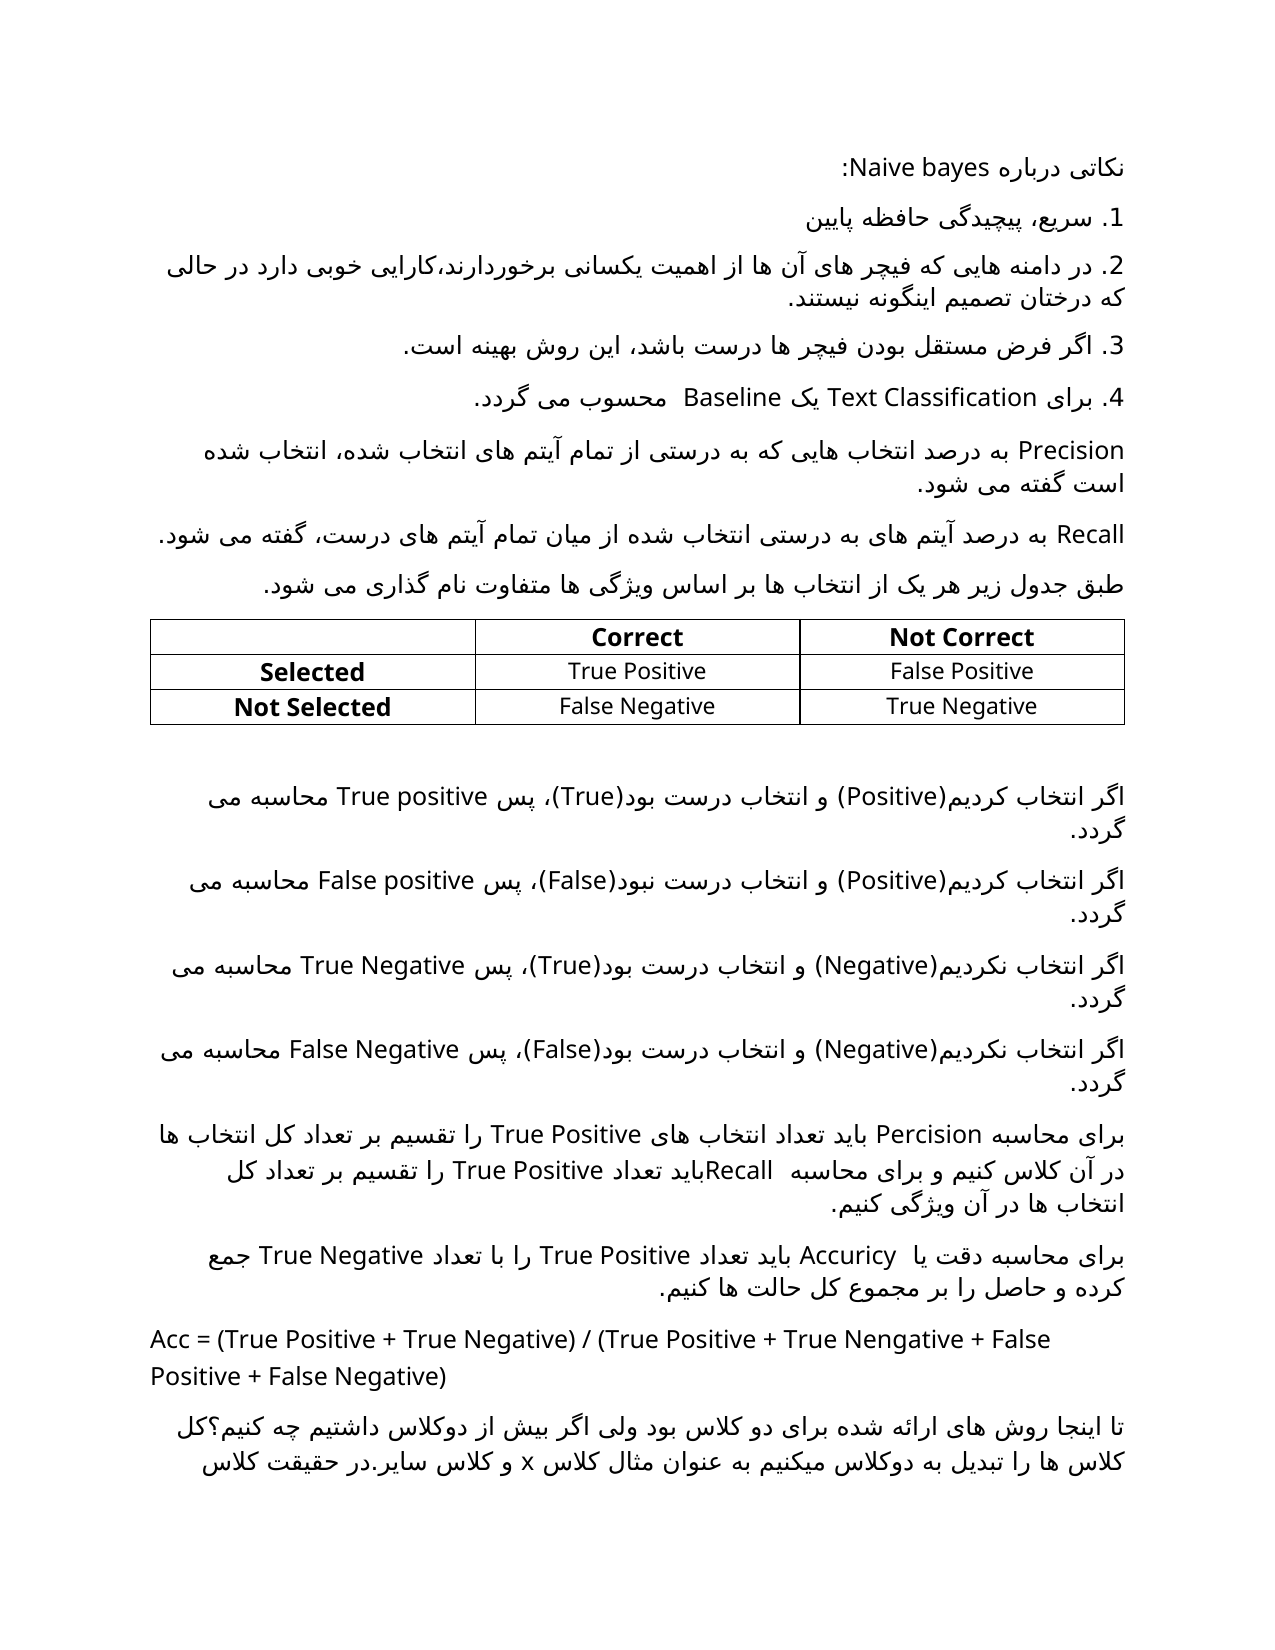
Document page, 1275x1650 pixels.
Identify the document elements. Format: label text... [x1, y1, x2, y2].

text برای محاسبه Percision باید تعداد انتخاب های True Positive را تقسیم بر تعداد کل انتخاب ها در آن کلاس کنیم و برای محاسبه Recallباید تعداد True Positive را تقسیم بر تعداد کل انتخاب ها در آن ویژگی کنیم. [150, 1116, 1125, 1218]
text 3. اگر فرض مستقل بودن فیچر ها درست باشد، این روش بهینه است. [150, 331, 1125, 360]
text 4. برای Text Classification یک Baseline محسوب می گردد. [150, 379, 1125, 413]
table_header Not Correct [801, 620, 1124, 654]
text 2. در دامنه هایی که فیچر های آن ها از اهمیت یکسانی برخوردارند،کارایی خوبی دارد در حالی که درختان تصمیم اینگونه نیستند. [150, 252, 1125, 312]
text برای محاسبه دقت یا Accuricy باید تعداد True Positive را با تعداد True Negative جمع کرده و حاصل را بر مجموع کل حالت ها کنیم. [150, 1237, 1125, 1303]
text طبق جدول زیر هر یک از انتخاب ها بر اساس ویژگی ها متفاوت نام گذاری می شود. [150, 571, 1125, 600]
table_cell False Positive [801, 655, 1124, 689]
table_cell Not Selected [151, 690, 475, 724]
table_cell True Negative [801, 690, 1124, 724]
table_cell True Positive [476, 655, 799, 689]
text اگر انتخاب کردیم(Positive) و انتخاب درست نبود(False)، پس False positive محاسبه می گردد. [150, 863, 1125, 928]
text Precision به درصد انتخاب هایی که به درستی از تمام آیتم های انتخاب شده، انتخاب شده است گفته می شود. [150, 433, 1125, 498]
text Acc = (True Positive + True Negative) / (True Positive + True Nengative + False Positive + False Negative) [150, 1322, 1125, 1393]
text اگر انتخاب کردیم(Positive) و انتخاب درست بود(True)، پس True positive محاسبه می گردد. [150, 778, 1125, 844]
text 1. سریع، پیچیدگی حافظه پایین [150, 203, 1125, 233]
text نکاتی درباره Naive bayes: [150, 150, 1125, 184]
text اگر انتخاب نکردیم(Negative) و انتخاب درست بود(True)، پس True Negative محاسبه می گردد. [150, 947, 1125, 1013]
text Recall به درصد آیتم های به درستی انتخاب شده از میان تمام آیتم های درست، گفته می شود. [150, 517, 1125, 551]
table_header [151, 620, 475, 654]
table_cell Selected [151, 655, 475, 689]
text اگر انتخاب نکردیم(Negative) و انتخاب درست بود(False)، پس False Negative محاسبه می گردد. [150, 1032, 1125, 1097]
table_header Correct [476, 620, 799, 654]
table_cell False Negative [476, 690, 799, 724]
